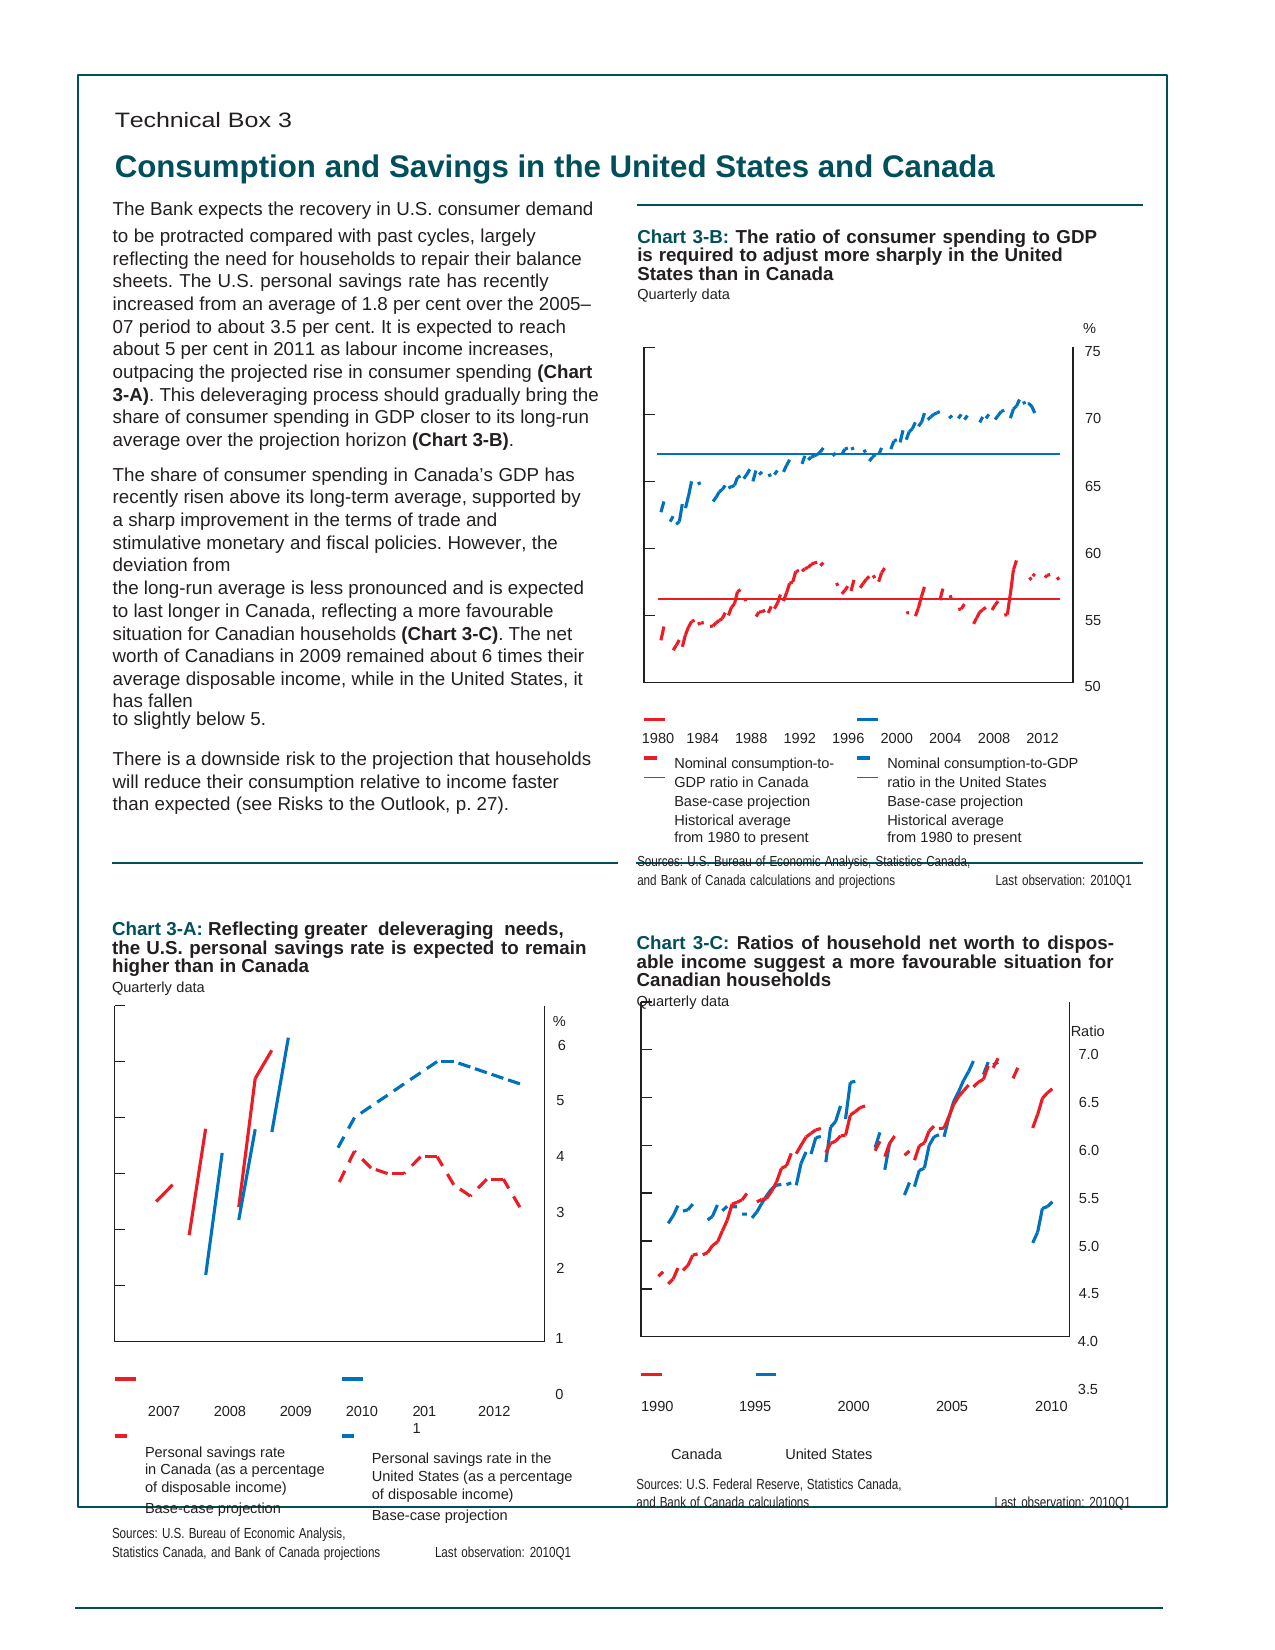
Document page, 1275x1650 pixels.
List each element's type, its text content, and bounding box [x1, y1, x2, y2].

text 2010 [346, 1403, 378, 1419]
text Chart 3-B: The ratio of consumer spending to GDP is required to adjust more sharply in the United States than in Canada [637, 228, 1111, 284]
text 65 [607, 477, 1101, 494]
text 5.0 [593, 1237, 1099, 1254]
text in Canada (as a percentage of disposable income) [145, 1461, 327, 1495]
text Personal savings rate in the United States (as a percentage of disposable income) [372, 1450, 575, 1502]
text Nominal consumption-to- GDP ratio in Canada Base-case projection Historical average [674, 755, 836, 828]
text Canada United States [671, 1446, 1275, 1463]
text from 1980 to present [887, 830, 1275, 845]
text % 6 [552, 1013, 566, 1053]
text 60 [607, 544, 1101, 561]
text There is a downside risk to the projection that households will reduce their consumption relative to income faster than expected (see Risks to the Outlook, p. 27). [112, 748, 596, 814]
text Statistics Canada, and Bank of Canada projections Last observation: 2010Q1 [112, 1543, 1275, 1560]
text 1995 [739, 1398, 771, 1414]
text Sources: U.S. Federal Reserve, Statistics Canada, [636, 1475, 1275, 1492]
text Base-case projection [372, 1506, 573, 1523]
text Quarterly data [636, 992, 1275, 1009]
text Quarterly data [637, 286, 1275, 303]
text to slightly below 5. [112, 713, 603, 729]
text The share of consumer spending in Canada’s GDP has recently risen above its long-term average, supported by a sharp improvement in the terms of trade and stimulative monetary and ﬁscal policies. However, the deviation from [112, 464, 589, 576]
text 2010 [1002, 1398, 1101, 1414]
text 1980 1984 1988 1992 1996 2000 2004 2008 2012 [642, 729, 1275, 746]
text Nominal consumption-to-GDP ratio in the United States Base-case projection Historical average [887, 755, 1081, 828]
text 4 [6, 1148, 564, 1165]
text 2 [6, 1260, 564, 1277]
text 3.5 [1032, 1381, 1143, 1398]
text 1990 [567, 1398, 673, 1414]
text Sources: U.S. Bureau of Economic Analysis, [112, 1525, 348, 1542]
text 50 [1084, 679, 1275, 694]
text Chart 3-C: Ratios of household net worth to dispos- able income suggest a more favourable situation for Canadian households [636, 935, 1114, 991]
text from 1980 to present [674, 830, 836, 845]
text Chart 3-A: Reﬂecting greater deleveraging needs, the U.S. personal savings rate is expected to remain higher than in Canada [112, 921, 589, 977]
text 55 [607, 612, 1101, 628]
text % 75 [1083, 320, 1103, 360]
text 6.5 [593, 1094, 1099, 1111]
text 2012 [478, 1403, 563, 1419]
text 2007 [6, 1403, 180, 1419]
text Base-case projection [145, 1499, 348, 1516]
text 4.0 [1032, 1333, 1143, 1350]
subtitle Consumption and Savings in the United States and Canada [114, 148, 1275, 184]
text 2005 [936, 1398, 968, 1414]
text 4.5 [593, 1285, 1099, 1302]
text the long-run average is less pronounced and is expected to last longer in Canada, reﬂecting a more favourable situation for Canadian households (Chart 3-C). The net worth of Canadians in 2009 remained about 6 times their average disposable income, while in the United States, it has fallen [112, 577, 603, 712]
text to be protracted compared with past cycles, largely reﬂecting the need for households to repair their balance sheets. The U.S. personal savings rate has recently increased from an average of 1.8 per cent over the 2005–07 period to about 3.5 per cent. It is expected to reach about 5 per cent in 2011 as labour income increases, outpacing the projected rise in consumer spending (Chart 3-A). This deleveraging process should gradually bring the share of consumer spending in GDP closer to its long-run average over the projection horizon (Chart 3-B). [112, 225, 603, 450]
text 5 [6, 1092, 564, 1109]
text Quarterly data [112, 978, 589, 995]
text Technical Box 3 [114, 108, 1275, 132]
text 2009 [279, 1403, 312, 1419]
text 2008 [214, 1403, 246, 1419]
text Ratio 7.0 [1071, 1022, 1107, 1063]
text 70 [607, 410, 1101, 427]
text 2011 [412, 1403, 444, 1436]
text 3 [6, 1204, 564, 1221]
text 2000 [837, 1398, 870, 1414]
text and Bank of Canada calculations Last observation: 2010Q1 [636, 1494, 1275, 1511]
text The Bank expects the recovery in U.S. consumer demand [112, 202, 1275, 218]
text Sources: U.S. Bureau of Economic Analysis, Statistics Canada, [637, 853, 1275, 869]
text and Bank of Canada calculations and projections Last observation: 2010Q1 [637, 871, 1275, 888]
text 5.5 [593, 1189, 1099, 1206]
text 6.0 [593, 1142, 1099, 1158]
text Personal savings rate [145, 1443, 348, 1460]
